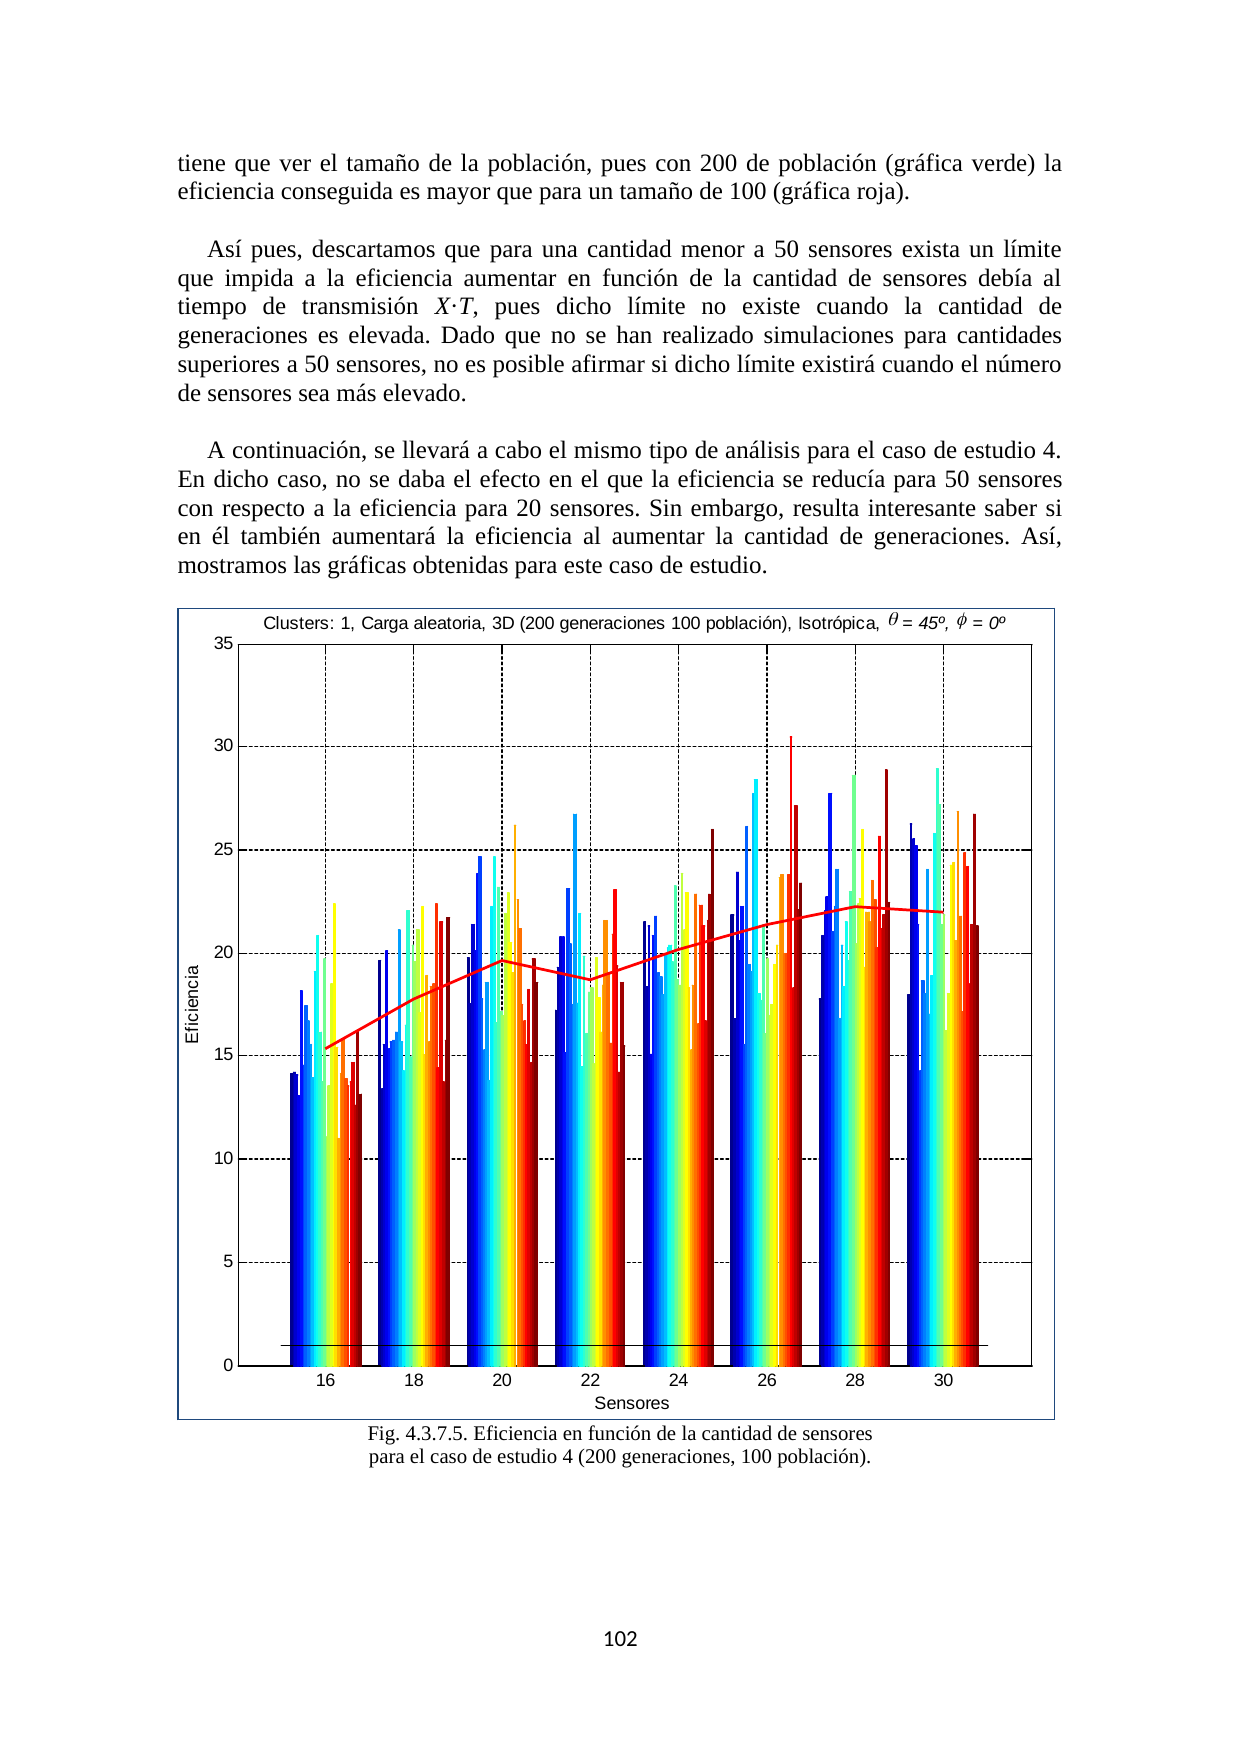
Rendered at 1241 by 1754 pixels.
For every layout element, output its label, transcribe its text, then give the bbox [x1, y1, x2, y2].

text para el caso de estudio 4 (200 generaciones, 100 población). [177, 1444, 1063, 1468]
text Fig. 4.3.7.5. Eficiencia en función de la cantidad de sensores [177, 1420, 1063, 1444]
text Así pues, descartamos que para una cantidad menor a 50 sensores exista un límite que impida a la eficiencia aumentar en función de la cantidad de sensores debía al tiempo de transmisión X·T, pues dicho límite no existe cuando la cantidad de generaciones es elevada. Dado que no se han realizado simulaciones para cantidades superiores a 50 sensores, no es posible afirmar si dicho límite existirá cuando el número de sensores sea más elevado. [177, 234, 1063, 406]
text A continuación, se llevará a cabo el mismo tipo de análisis para el caso de estudio 4. En dicho caso, no se daba el efecto en el que la eficiencia se reducía para 50 sensores con respecto a la eficiencia para 20 sensores. Sin embargo, resulta interesante saber si en él también aumentará la eficiencia al aumentar la cantidad de generaciones. Así, mostramos las gráficas obtenidas para este caso de estudio. [177, 435, 1063, 579]
